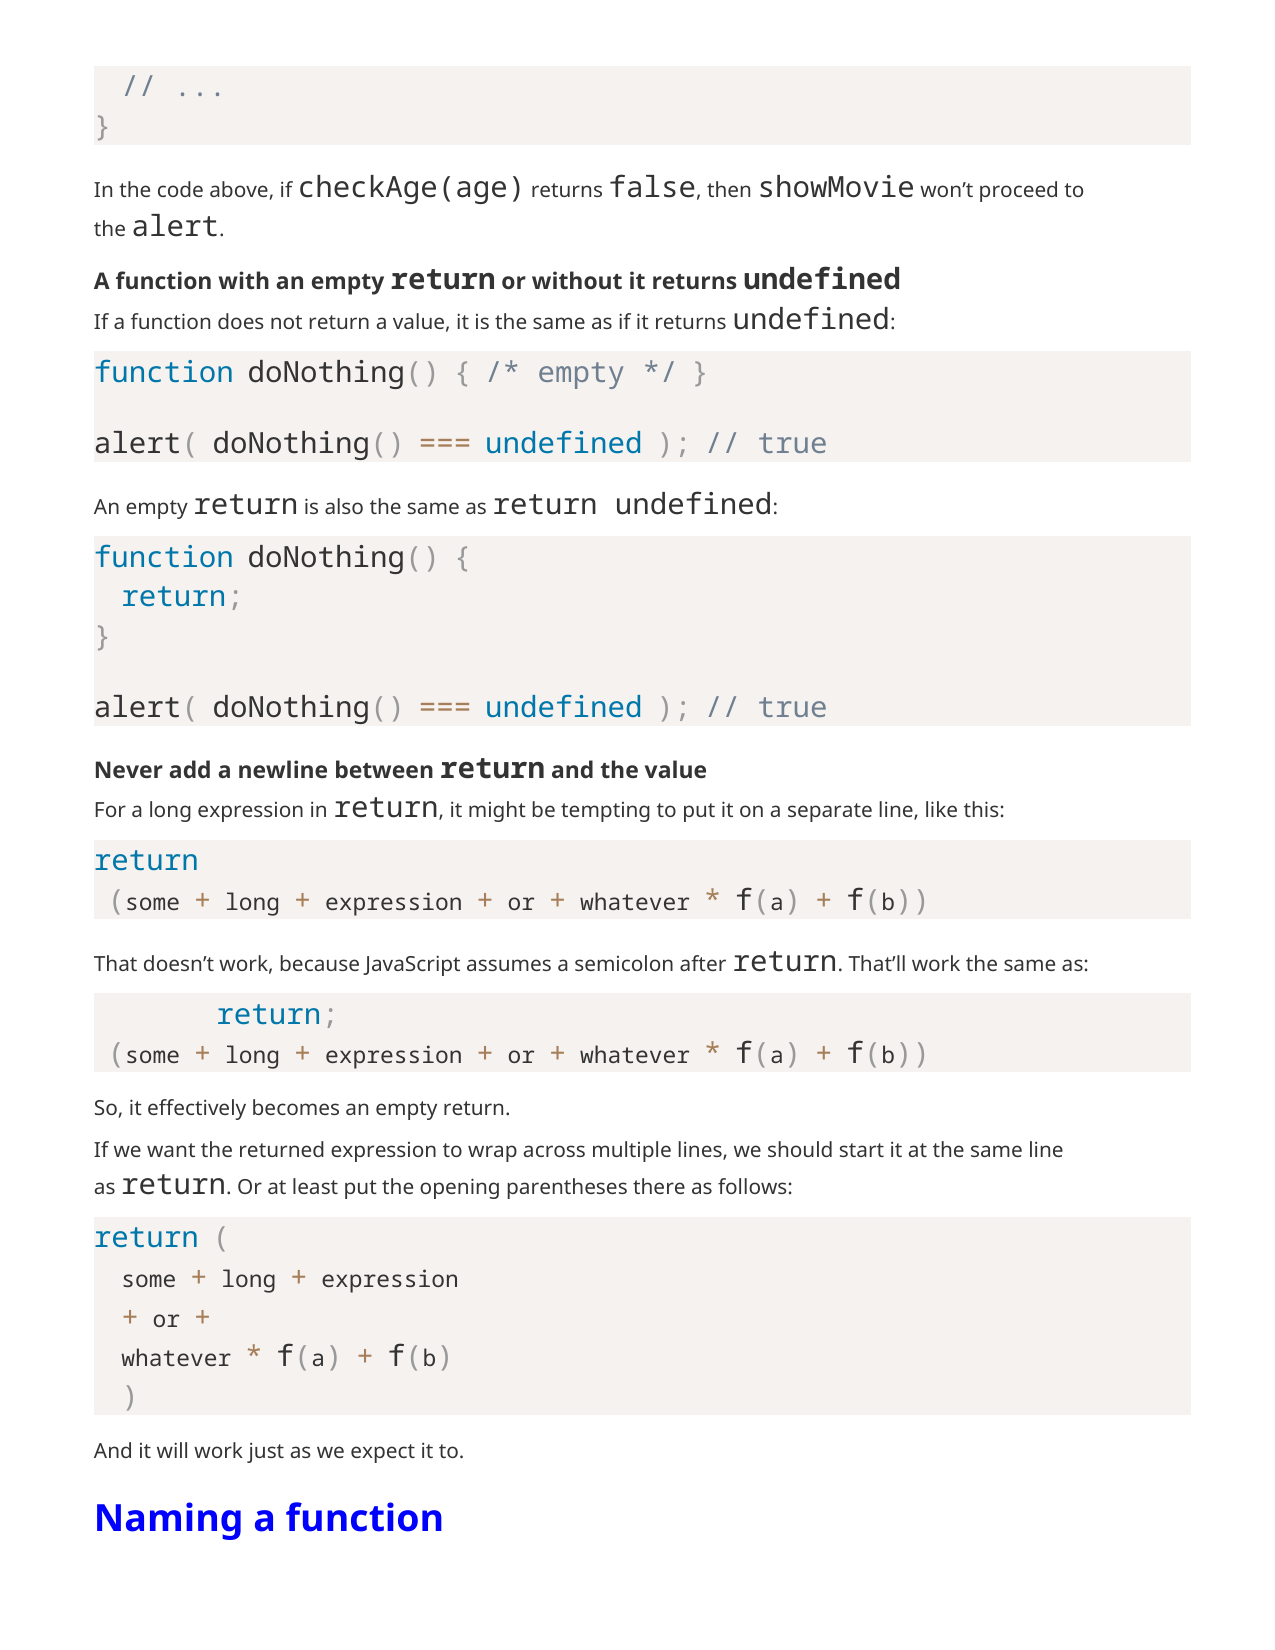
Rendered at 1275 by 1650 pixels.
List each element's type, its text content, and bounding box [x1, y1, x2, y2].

text some + long + expression [94, 1256, 1191, 1296]
text return ( [94, 1217, 1191, 1256]
text Naming a function [94, 1491, 1191, 1542]
text An empty return is also the same as return undefined: [94, 483, 1191, 523]
text whatever * f(a) + f(b) [94, 1336, 1191, 1375]
text return; [94, 993, 1191, 1033]
text + or + [94, 1296, 1191, 1336]
text return [94, 840, 1191, 879]
text Never add a newline between return and the value [94, 747, 1191, 787]
text function doNothing() { /* empty */ } [94, 351, 1191, 391]
text A function with an empty return or without it returns undefined [94, 259, 1191, 298]
text return; [94, 576, 1191, 615]
text (some + long + expression + or + whatever * f(a) + f(b)) [94, 1033, 1191, 1072]
text alert( doNothing() === undefined ); // true [94, 422, 1191, 462]
text // ... [94, 66, 1191, 105]
text } [94, 615, 1191, 655]
text (some + long + expression + or + whatever * f(a) + f(b)) [94, 879, 1191, 919]
text function doNothing() { [94, 536, 1191, 576]
text That doesn’t work, because JavaScript assumes a semicolon after return. That’ll work the same as: [94, 940, 1191, 979]
text So, it effectively becomes an empty return. [94, 1093, 1191, 1122]
text } [94, 105, 1191, 145]
text If we want the returned expression to wrap across multiple lines, we should start it at the same line as return. Or at least put the opening parentheses there as follows: [94, 1135, 1191, 1203]
text If a function does not return a value, it is the same as if it returns undefined: [94, 298, 1191, 338]
text And it will work just as we expect it to. [94, 1436, 1191, 1464]
text In the code above, if checkAge(age) returns false, then showMovie won’t proceed to the alert. [94, 166, 1191, 245]
text For a long expression in return, it might be tempting to put it on a separate line, like this: [94, 787, 1191, 826]
text ) [94, 1375, 1191, 1415]
text alert( doNothing() === undefined ); // true [94, 686, 1191, 726]
